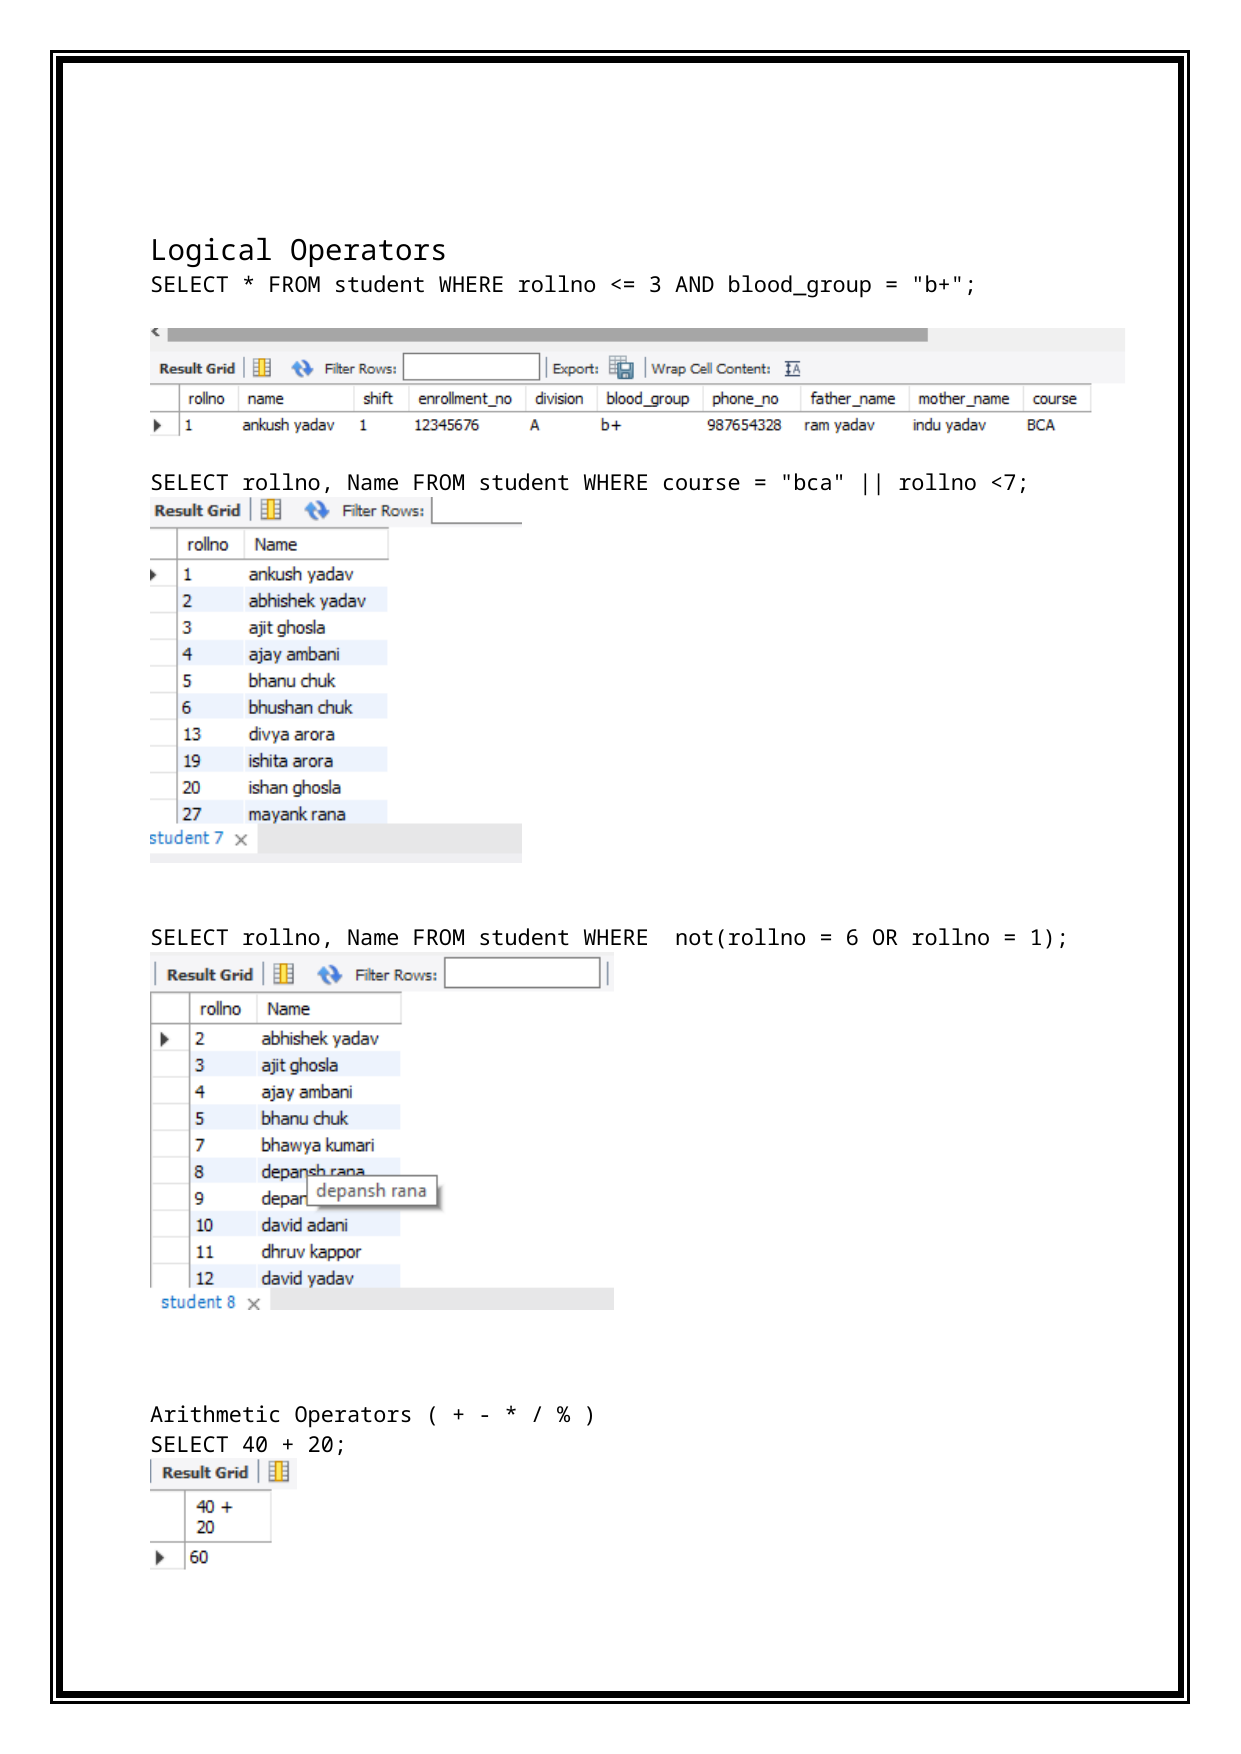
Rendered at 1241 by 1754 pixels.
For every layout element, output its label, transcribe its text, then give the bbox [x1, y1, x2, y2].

text Arithmetic Operators ( + - * / % ) [150, 1399, 1090, 1429]
text SELECT rollno, Name FROM student WHERE course = "bca" || rollno <7; [150, 468, 1090, 497]
picture [150, 497, 522, 863]
picture [150, 1458, 297, 1584]
text SELECT * FROM student WHERE rollno <= 3 AND blood_group = "b+"; [150, 269, 1090, 299]
text SELECT rollno, Name FROM student WHERE not(rollno = 6 OR rollno = 1); [150, 922, 1090, 952]
text Logical Operators [150, 229, 1090, 269]
picture [150, 952, 614, 1310]
text SELECT 40 + 20; [150, 1429, 1090, 1459]
picture [150, 328, 1125, 468]
